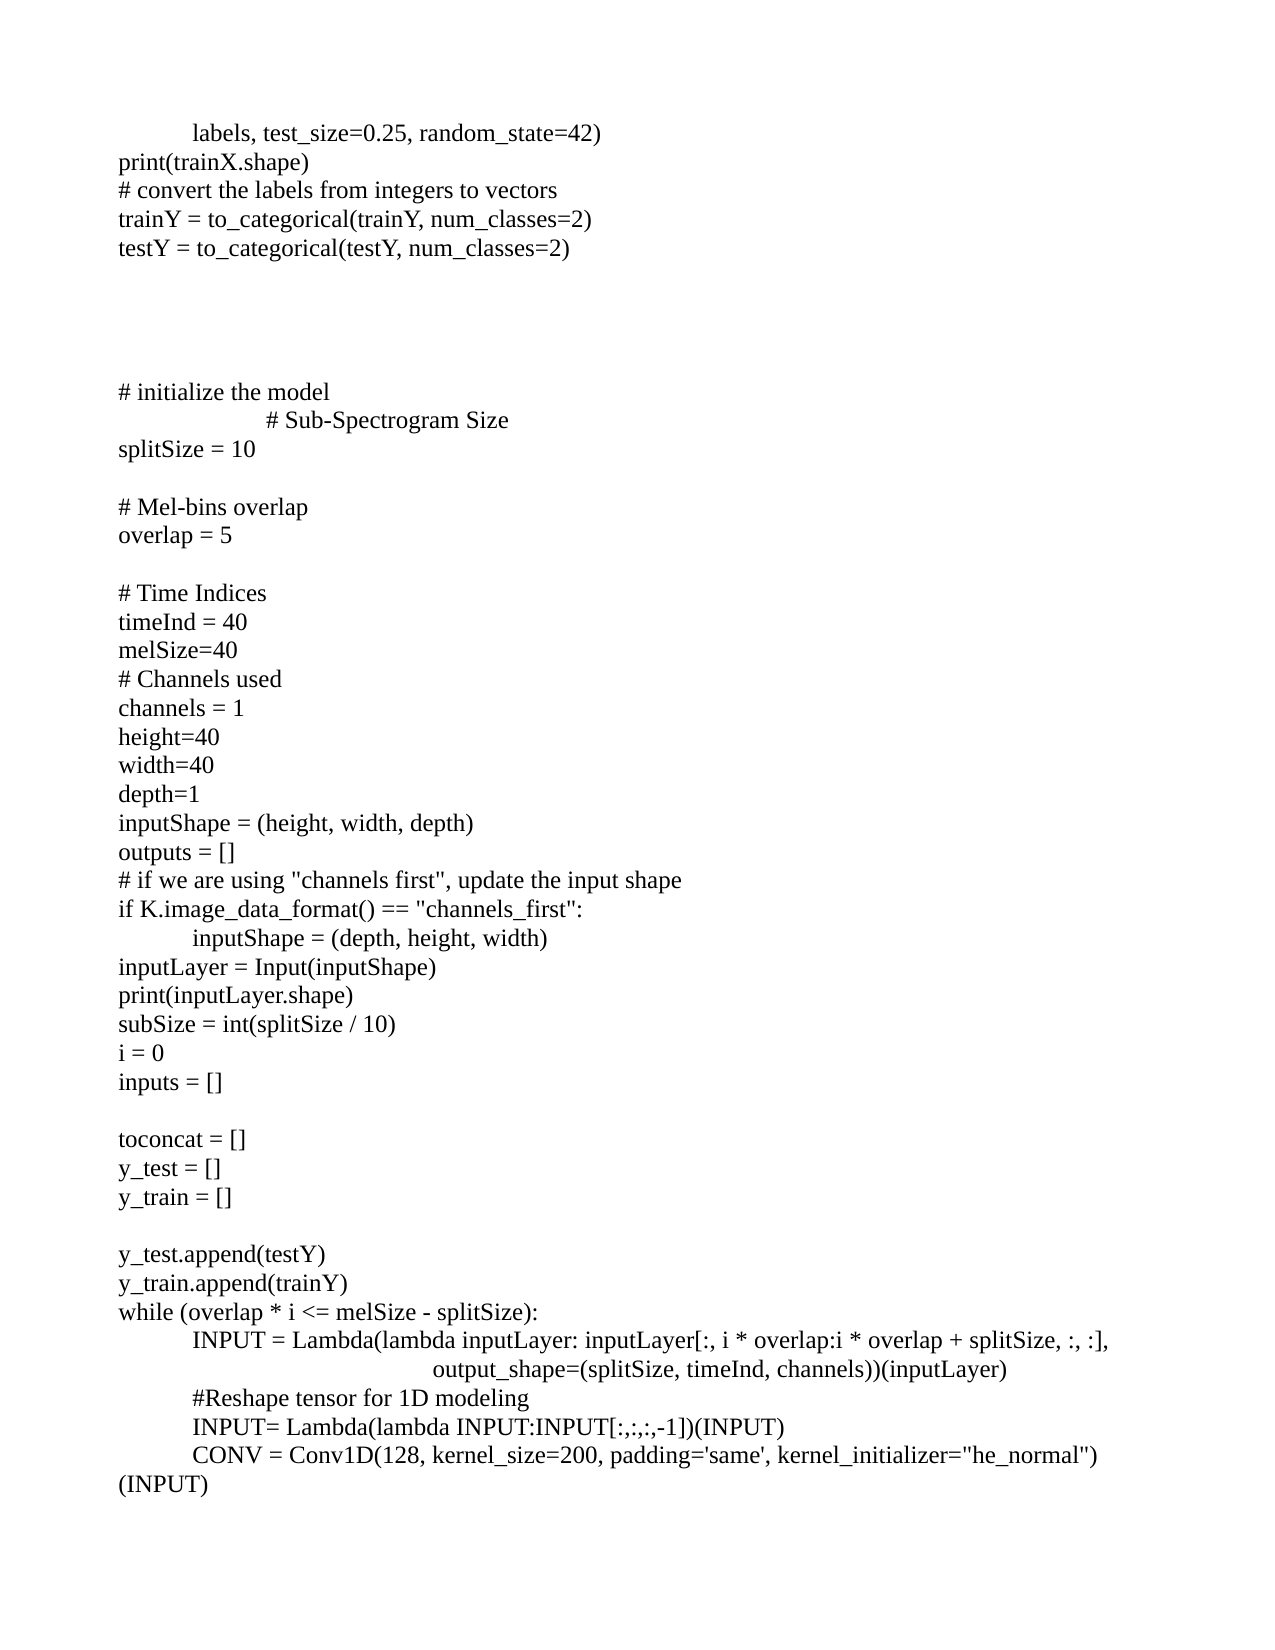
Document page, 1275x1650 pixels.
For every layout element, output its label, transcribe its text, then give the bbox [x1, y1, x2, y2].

text height=40 [118, 722, 1157, 751]
text output_shape=(splitSize, timeInd, channels))(inputLayer) [118, 1354, 1157, 1383]
text # Time Indices [118, 578, 1157, 607]
text # initialize the model [118, 377, 1157, 406]
text i = 0 [118, 1038, 1157, 1067]
text trainY = to_categorical(trainY, num_classes=2) [118, 204, 1157, 233]
text depth=1 [118, 779, 1157, 808]
text inputLayer = Input(inputShape) [118, 952, 1157, 981]
text INPUT= Lambda(lambda INPUT:INPUT[:,:,:,-1])(INPUT) [118, 1412, 1157, 1441]
text channels = 1 [118, 693, 1157, 722]
text inputShape = (height, width, depth) [118, 808, 1157, 837]
text # convert the labels from integers to vectors [118, 176, 1157, 204]
text print(inputLayer.shape) [118, 981, 1157, 1009]
text # Mel-bins overlap [118, 492, 1157, 521]
text timeInd = 40 [118, 607, 1157, 636]
text CONV = Conv1D(128, kernel_size=200, padding='same', kernel_initializer="he_normal")(INPUT) [118, 1441, 1157, 1498]
text overlap = 5 [118, 521, 1157, 549]
text outputs = [] [118, 837, 1157, 866]
text # Sub-Spectrogram Size [118, 406, 1157, 434]
text # Channels used [118, 664, 1157, 693]
text inputShape = (depth, height, width) [118, 923, 1157, 952]
text toconcat = [] [118, 1124, 1157, 1153]
text y_test = [] [118, 1153, 1157, 1182]
text # if we are using "channels first", update the input shape [118, 866, 1157, 894]
text inputs = [] [118, 1067, 1157, 1096]
text width=40 [118, 751, 1157, 779]
text splitSize = 10 [118, 434, 1157, 463]
text subSize = int(splitSize / 10) [118, 1009, 1157, 1038]
text print(trainX.shape) [118, 147, 1157, 176]
text y_train.append(trainY) [118, 1268, 1157, 1297]
text if K.image_data_format() == "channels_first": [118, 894, 1157, 923]
text #Reshape tensor for 1D modeling [118, 1383, 1157, 1412]
text while (overlap * i <= melSize - splitSize): [118, 1297, 1157, 1326]
text y_test.append(testY) [118, 1239, 1157, 1268]
text labels, test_size=0.25, random_state=42) [118, 118, 1157, 147]
text melSize=40 [118, 636, 1157, 664]
text testY = to_categorical(testY, num_classes=2) [118, 233, 1157, 262]
text y_train = [] [118, 1182, 1157, 1211]
text INPUT = Lambda(lambda inputLayer: inputLayer[:, i * overlap:i * overlap + splitSize, :, :], [118, 1326, 1157, 1354]
